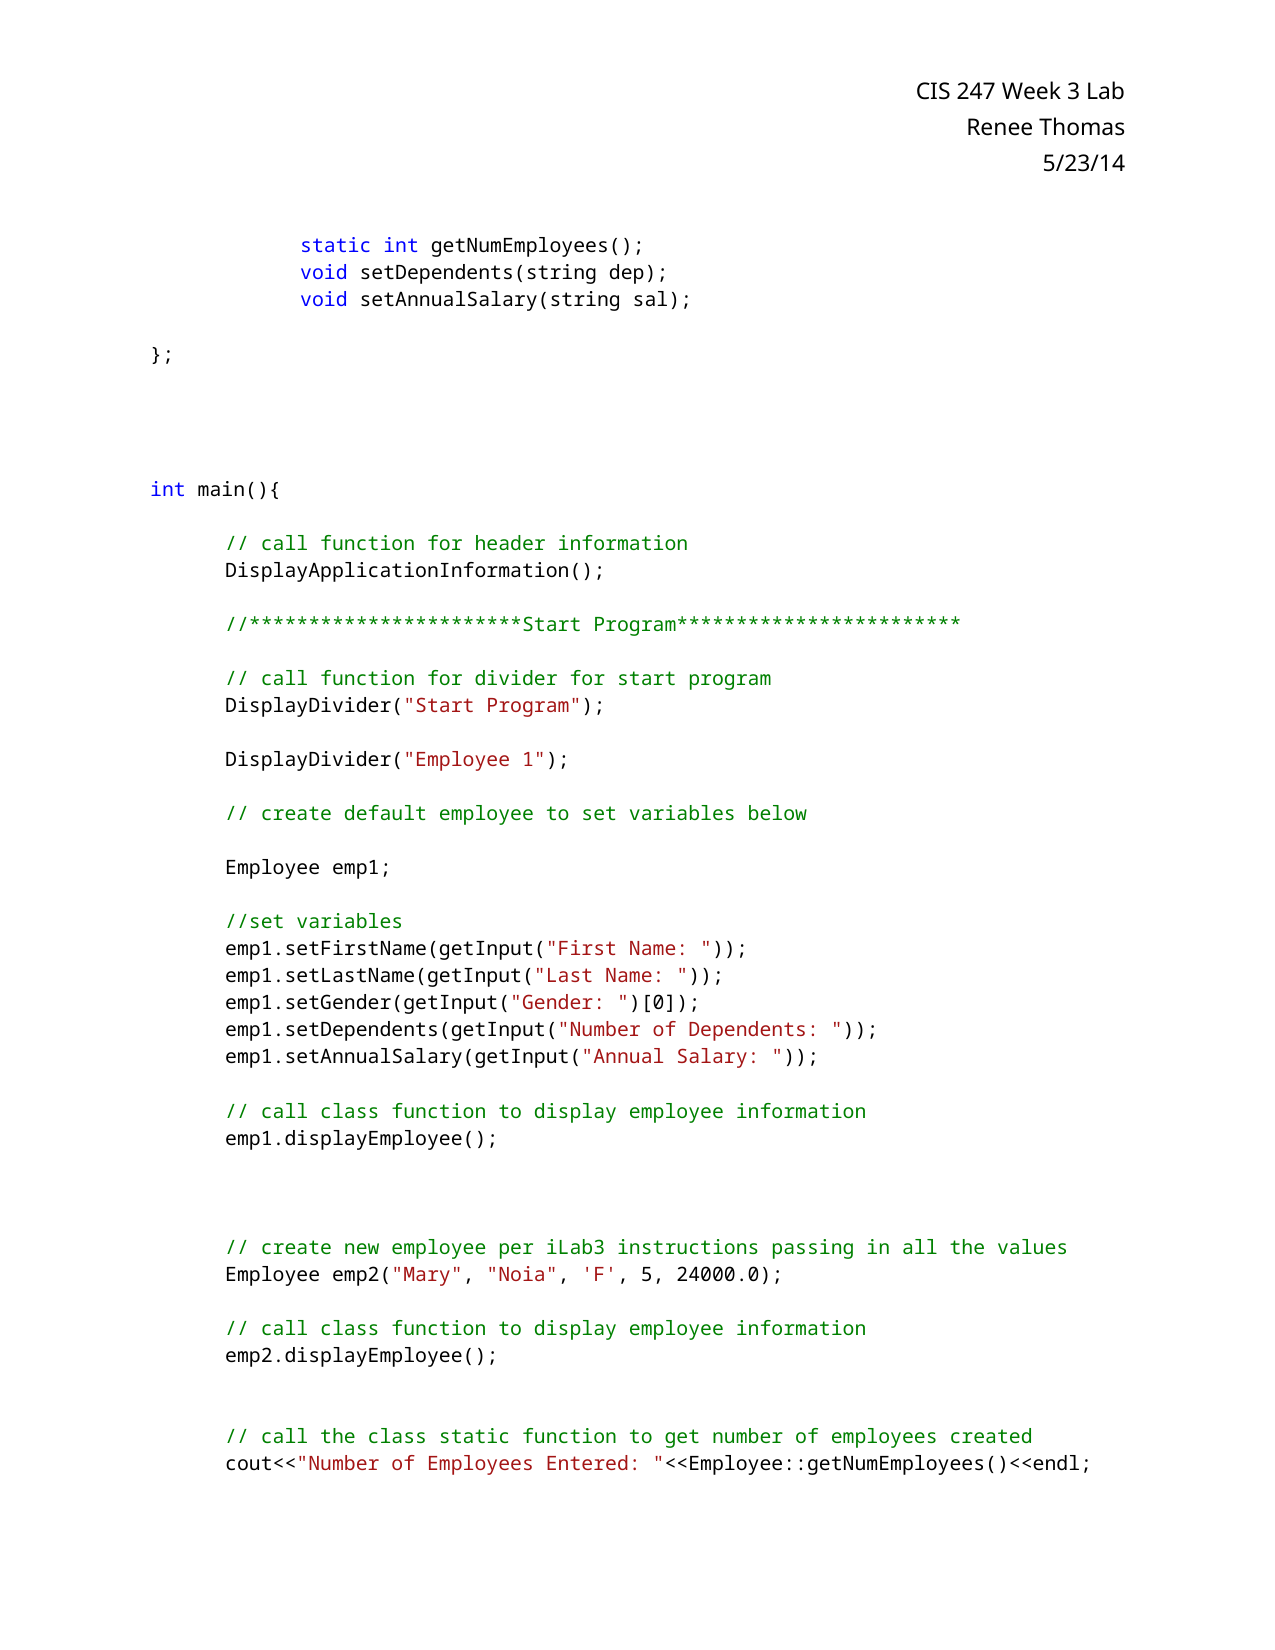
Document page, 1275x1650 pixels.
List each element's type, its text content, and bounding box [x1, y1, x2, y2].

text void setDependents(string dep); [150, 259, 1125, 286]
text static int getNumEmployees(); [150, 232, 1125, 259]
text // call class function to display employee information [150, 1097, 1125, 1124]
text // call function for divider for start program [150, 664, 1125, 691]
text DisplayDivider("Employee 1"); [150, 745, 1125, 772]
text emp1.setAnnualSalary(getInput("Annual Salary: ")); [150, 1042, 1125, 1069]
text emp1.setGender(getInput("Gender: ")[0]); [150, 988, 1125, 1015]
text }; [150, 341, 1125, 368]
text emp1.displayEmployee(); [150, 1124, 1125, 1151]
text // call class function to display employee information [150, 1314, 1125, 1341]
text DisplayDivider("Start Program"); [150, 691, 1125, 718]
text emp1.setDependents(getInput("Number of Dependents: ")); [150, 1015, 1125, 1042]
text emp1.setFirstName(getInput("First Name: ")); [150, 934, 1125, 961]
text Employee emp2("Mary", "Noia", 'F', 5, 24000.0); [150, 1260, 1125, 1287]
text emp2.displayEmployee(); [150, 1341, 1125, 1368]
text DisplayApplicationInformation(); [150, 556, 1125, 583]
text int main(){ [150, 476, 1125, 502]
text cout<<"Number of Employees Entered: "<<Employee::getNumEmployees()<<endl; [150, 1449, 1125, 1476]
text Employee emp1; [150, 853, 1125, 880]
text //***********************Start Program************************ [150, 610, 1125, 637]
text // call the class static function to get number of employees created [150, 1422, 1125, 1449]
text // call function for header information [150, 529, 1125, 556]
text emp1.setLastName(getInput("Last Name: ")); [150, 961, 1125, 988]
text // create new employee per iLab3 instructions passing in all the values [150, 1233, 1125, 1260]
text // create default employee to set variables below [150, 799, 1125, 826]
text void setAnnualSalary(string sal); [150, 286, 1125, 313]
text //set variables [150, 907, 1125, 934]
